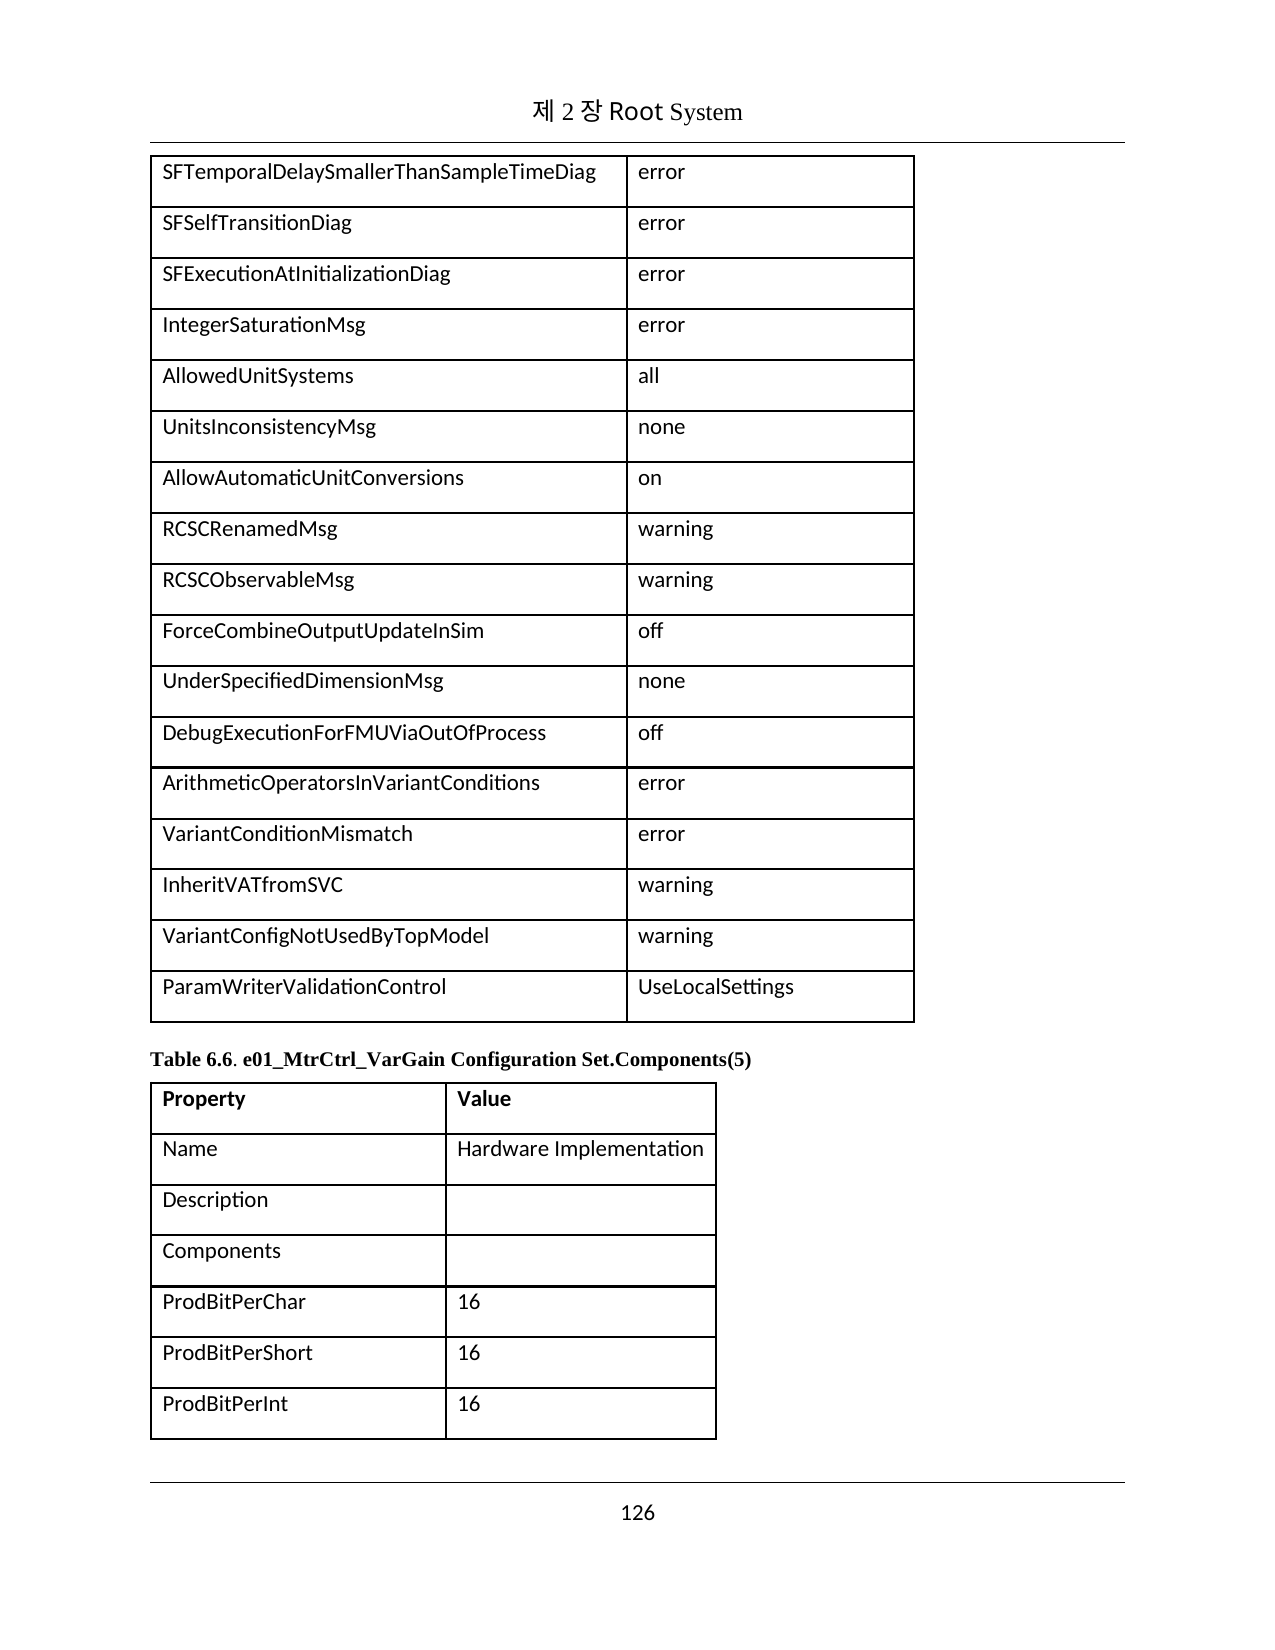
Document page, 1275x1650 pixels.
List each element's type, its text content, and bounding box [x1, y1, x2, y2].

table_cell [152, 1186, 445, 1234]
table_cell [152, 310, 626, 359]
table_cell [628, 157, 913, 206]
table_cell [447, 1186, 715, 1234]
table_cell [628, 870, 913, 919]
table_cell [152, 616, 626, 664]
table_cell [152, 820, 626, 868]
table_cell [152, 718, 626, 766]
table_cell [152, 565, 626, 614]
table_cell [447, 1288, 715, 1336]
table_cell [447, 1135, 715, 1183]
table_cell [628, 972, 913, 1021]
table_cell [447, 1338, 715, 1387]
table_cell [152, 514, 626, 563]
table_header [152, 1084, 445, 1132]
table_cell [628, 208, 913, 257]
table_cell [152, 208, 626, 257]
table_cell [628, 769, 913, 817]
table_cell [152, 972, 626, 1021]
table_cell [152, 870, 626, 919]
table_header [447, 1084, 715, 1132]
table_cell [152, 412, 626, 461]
title Table 6.6. e01_MtrCtrl_VarGain Configuration Set.Components(5) [150, 1044, 1125, 1071]
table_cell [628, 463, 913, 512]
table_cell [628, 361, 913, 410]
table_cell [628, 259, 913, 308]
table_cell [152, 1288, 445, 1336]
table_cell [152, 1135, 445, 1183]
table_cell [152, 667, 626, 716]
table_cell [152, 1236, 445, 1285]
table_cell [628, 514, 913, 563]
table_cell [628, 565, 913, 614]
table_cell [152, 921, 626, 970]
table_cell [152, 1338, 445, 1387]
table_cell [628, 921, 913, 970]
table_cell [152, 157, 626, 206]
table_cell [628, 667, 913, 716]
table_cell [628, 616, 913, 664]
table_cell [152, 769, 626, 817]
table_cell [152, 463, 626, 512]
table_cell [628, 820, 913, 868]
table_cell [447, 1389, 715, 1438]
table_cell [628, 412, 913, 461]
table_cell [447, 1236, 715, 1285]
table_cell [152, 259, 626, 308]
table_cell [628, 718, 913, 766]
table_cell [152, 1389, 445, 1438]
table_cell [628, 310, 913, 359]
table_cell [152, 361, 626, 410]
